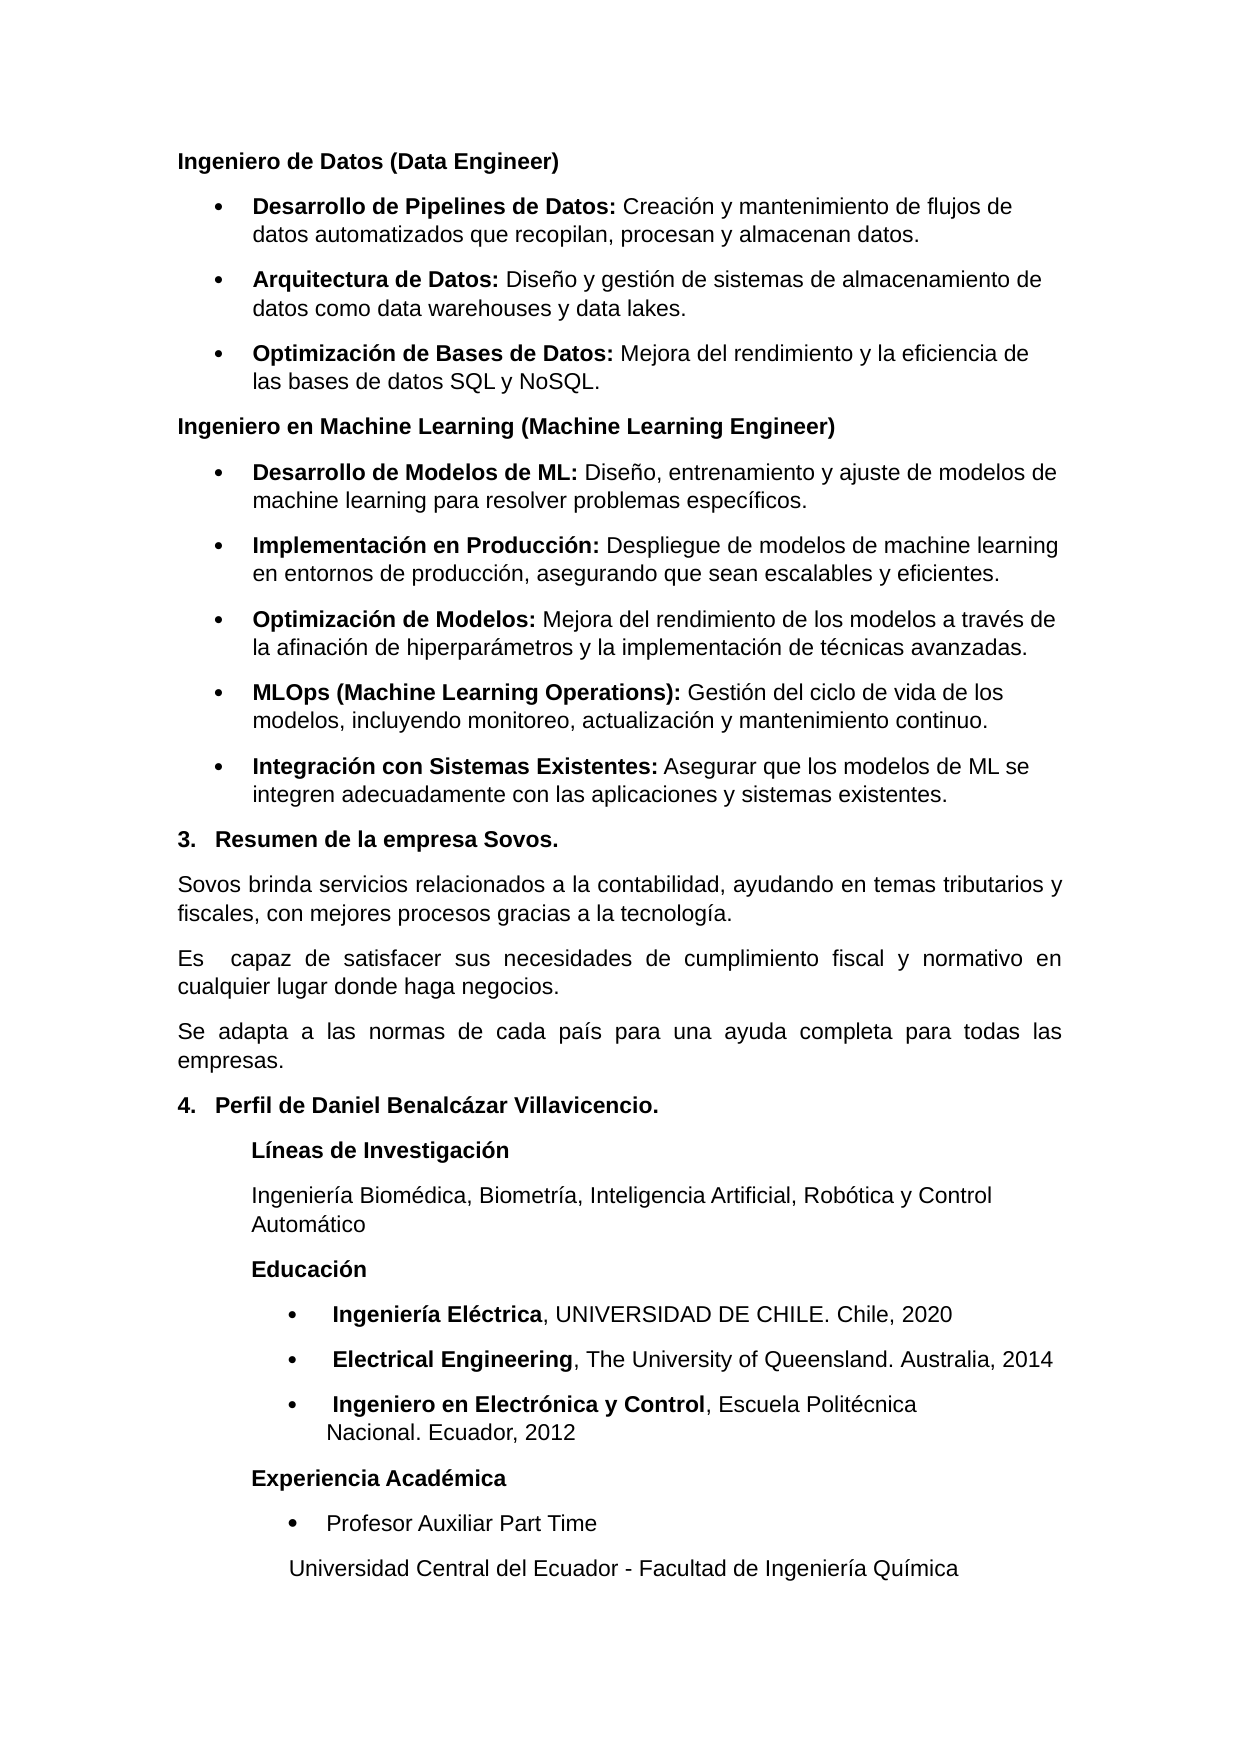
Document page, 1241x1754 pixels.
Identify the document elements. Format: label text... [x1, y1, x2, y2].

list Resumen de la empresa Sovos. [177, 826, 1063, 852]
list Electrical Engineering, The University of Queensland. Australia, 2014 [288, 1346, 1063, 1372]
list Profesor Auxiliar Part Time [288, 1509, 1063, 1536]
list Ingeniería Eléctrica, UNIVERSIDAD DE CHILE. Chile, 2020 [288, 1301, 1063, 1327]
list Optimización de Bases de Datos: Mejora del rendimiento y la eficiencia de las bases de datos SQL y NoSQL. [215, 340, 1063, 394]
list Integración con Sistemas Existentes: Asegurar que los modelos de ML se integren adecuadamente con las aplicaciones y sistemas existentes. [215, 753, 1063, 807]
list Perfil de Daniel Benalcázar Villavicencio. [177, 1092, 1063, 1118]
text Líneas de Investigación [251, 1137, 1063, 1163]
text Educación [251, 1256, 1063, 1282]
text Ingeniero de Datos (Data Engineer) [177, 148, 1063, 174]
list Desarrollo de Pipelines de Datos: Creación y mantenimiento de flujos de datos automatizados que recopilan, procesan y almacenan datos. [215, 193, 1063, 247]
list Desarrollo de Modelos de ML: Diseño, entrenamiento y ajuste de modelos de machine learning para resolver problemas específicos. [215, 458, 1063, 513]
text Ingeniería Biomédica, Biometría, Inteligencia Artificial, Robótica y Control Automático [251, 1182, 1063, 1237]
text Ingeniero en Machine Learning (Machine Learning Engineer) [177, 413, 1063, 440]
list Arquitectura de Datos: Diseño y gestión de sistemas de almacenamiento de datos como data warehouses y data lakes. [215, 266, 1063, 321]
list Implementación en Producción: Despliegue de modelos de machine learning en entornos de producción, asegurando que sean escalables y eficientes. [215, 532, 1063, 587]
text Universidad Central del Ecuador - Facultad de Ingeniería Química [288, 1555, 1063, 1581]
text Se adapta a las normas de cada país para una ayuda completa para todas las empresas. [177, 1018, 1063, 1073]
list Optimización de Modelos: Mejora del rendimiento de los modelos a través de la afinación de hiperparámetros y la implementación de técnicas avanzadas. [215, 606, 1063, 660]
text Experiencia Académica [251, 1464, 1063, 1491]
list Ingeniero en Electrónica y Control, Escuela Politécnica Nacional. Ecuador, 2012 [288, 1391, 1063, 1446]
text Sovos brinda servicios relacionados a la contabilidad, ayudando en temas tributarios y fiscales, con mejores procesos gracias a la tecnología. [177, 871, 1063, 926]
list MLOps (Machine Learning Operations): Gestión del ciclo de vida de los modelos, incluyendo monitoreo, actualización y mantenimiento continuo. [215, 679, 1063, 734]
text Es capaz de satisfacer sus necesidades de cumplimiento fiscal y normativo en cualquier lugar donde haga negocios. [177, 945, 1063, 999]
